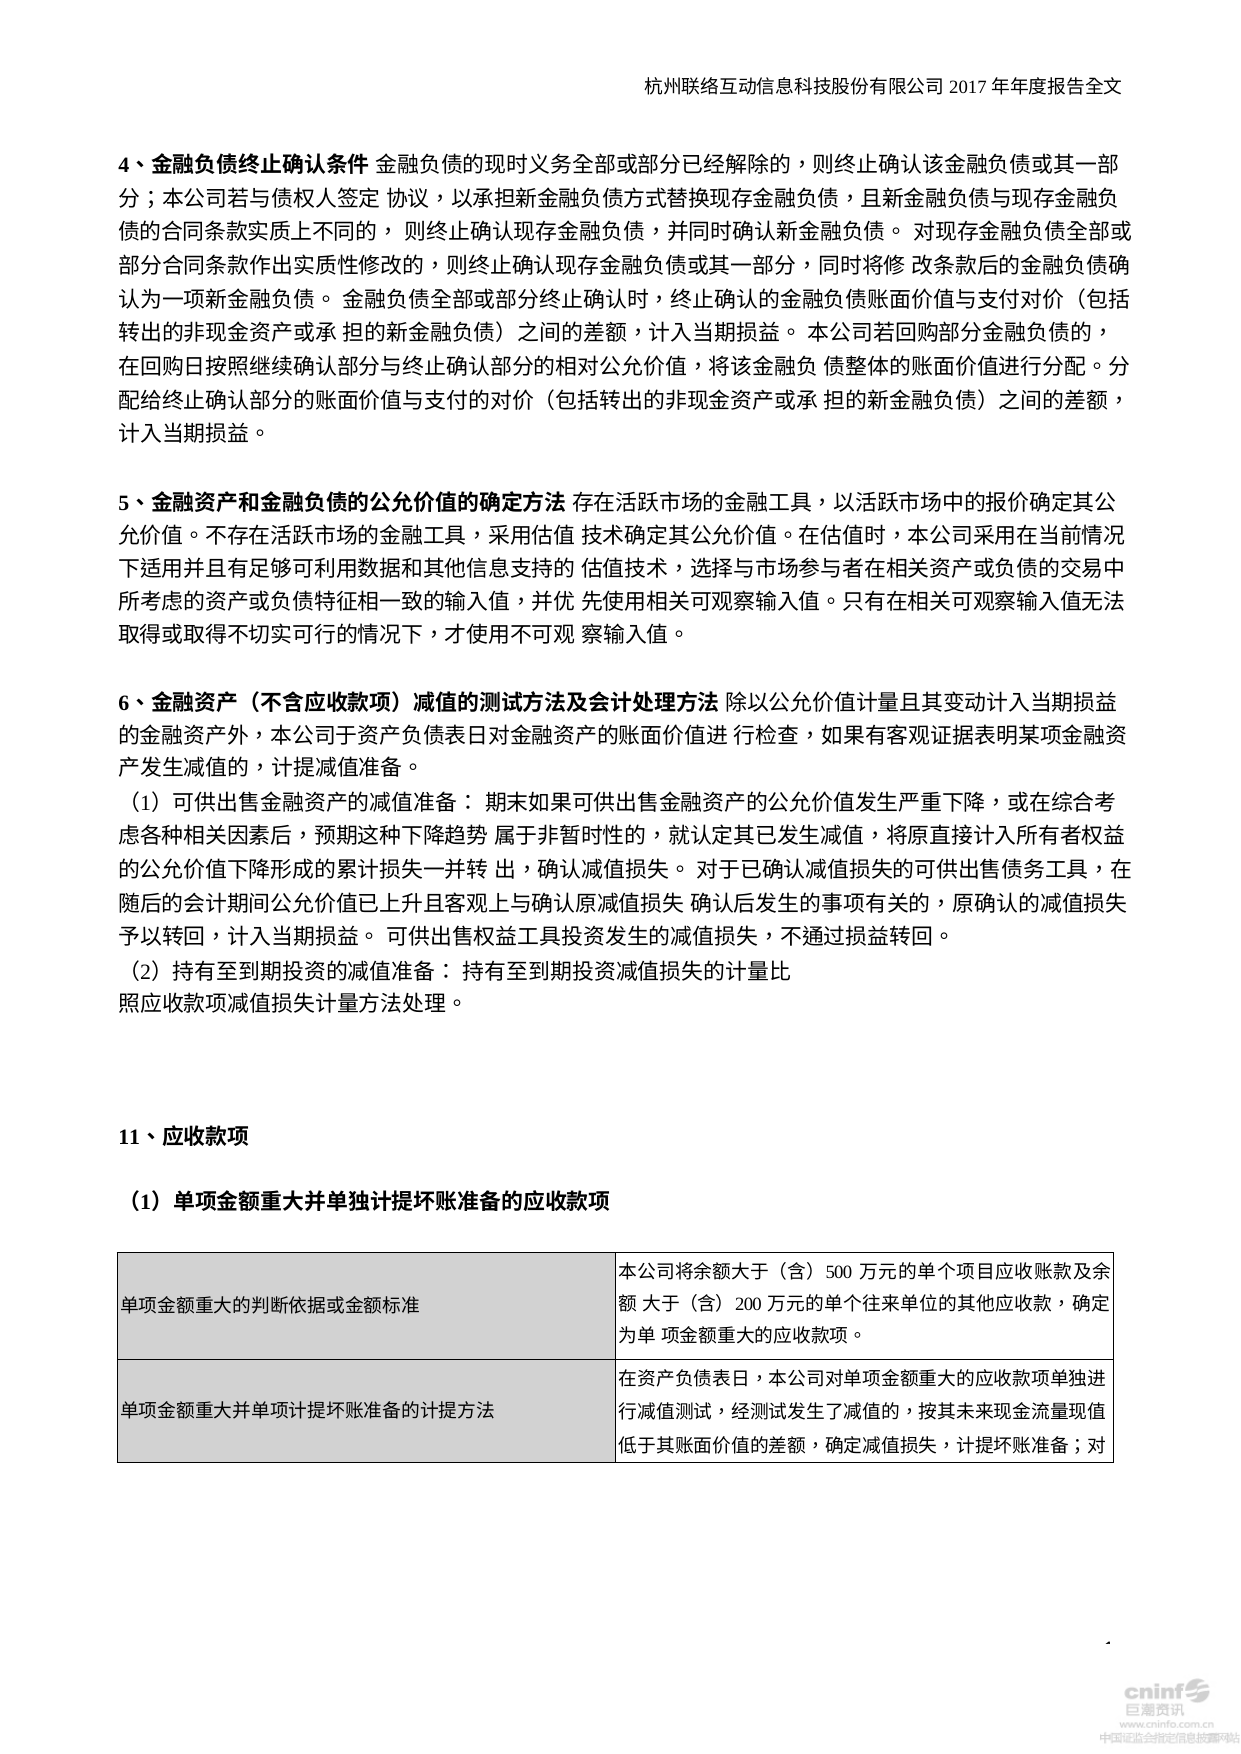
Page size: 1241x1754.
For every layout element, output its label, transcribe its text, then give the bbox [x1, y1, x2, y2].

subtitle 11、应收款项 [118, 1121, 1133, 1151]
subtitle （1）单项金额重大并单独计提坏账准备的应收款项 [118, 1186, 1133, 1216]
subtitle （1）可供出售金融资产的减值准备： 期末如果可供出售金融资产的公允价值发生严重下降，或在综合考虑各种相关因素后，预期这种下降趋势 属于非暂时性的，就认定其已发生减值，将原直接计入所有者权益的公允价值下降形成的累计损失一并转 出，确认减值损失。 对于已确认减值损失的可供出售债务工具，在随后的会计期间公允价值已上升且客观上与确认原减值损失 确认后发生的事项有关的，原确认的减值损失予以转回，计入当期损益。 可供出售权益工具投资发生的减值损失，不通过损益转回。 [118, 787, 1133, 951]
picture [1099, 1673, 1241, 1754]
subtitle 4、金融负债终止确认条件 金融负债的现时义务全部或部分已经解除的，则终止确认该金融负债或其一部分；本公司若与债权人签定 协议，以承担新金融负债方式替换现存金融负债，且新金融负债与现存金融负债的合同条款实质上不同的， 则终止确认现存金融负债，并同时确认新金融负债。 对现存金融负债全部或部分合同条款作出实质性修改的，则终止确认现存金融负债或其一部分，同时将修 改条款后的金融负债确认为一项新金融负债。 金融负债全部或部分终止确认时，终止确认的金融负债账面价值与支付对价（包括转出的非现金资产或承 担的新金融负债）之间的差额，计入当期损益。 本公司若回购部分金融负债的，在回购日按照继续确认部分与终止确认部分的相对公允价值，将该金融负 债整体的账面价值进行分配。分配给终止确认部分的账面价值与支付的对价（包括转出的非现金资产或承 担的新金融负债）之间的差额，计入当期损益。 [118, 149, 1133, 448]
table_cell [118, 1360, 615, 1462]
text 6、金融资产（不含应收款项）减值的测试方法及会计处理方法 除以公允价值计量且其变动计入当期损益的金融资产外，本公司于资产负债表日对金融资产的账面价值进 行检查，如果有客观证据表明某项金融资产发生减值的，计提减值准备。 [118, 687, 1133, 782]
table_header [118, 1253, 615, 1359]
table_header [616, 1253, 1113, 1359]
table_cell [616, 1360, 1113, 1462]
subtitle 5、金融资产和金融负债的公允价值的确定方法 存在活跃市场的金融工具，以活跃市场中的报价确定其公允价值。不存在活跃市场的金融工具，采用估值 技术确定其公允价值。在估值时，本公司采用在当前情况下适用并且有足够可利用数据和其他信息支持的 估值技术，选择与市场参与者在相关资产或负债的交易中所考虑的资产或负债特征相一致的输入值，并优 先使用相关可观察输入值。只有在相关可观察输入值无法取得或取得不切实可行的情况下，才使用不可观 察输入值。 [118, 487, 1133, 649]
subtitle （2）持有至到期投资的减值准备： 持有至到期投资减值损失的计量比照应收款项减值损失计量方法处理。 [118, 956, 798, 1017]
